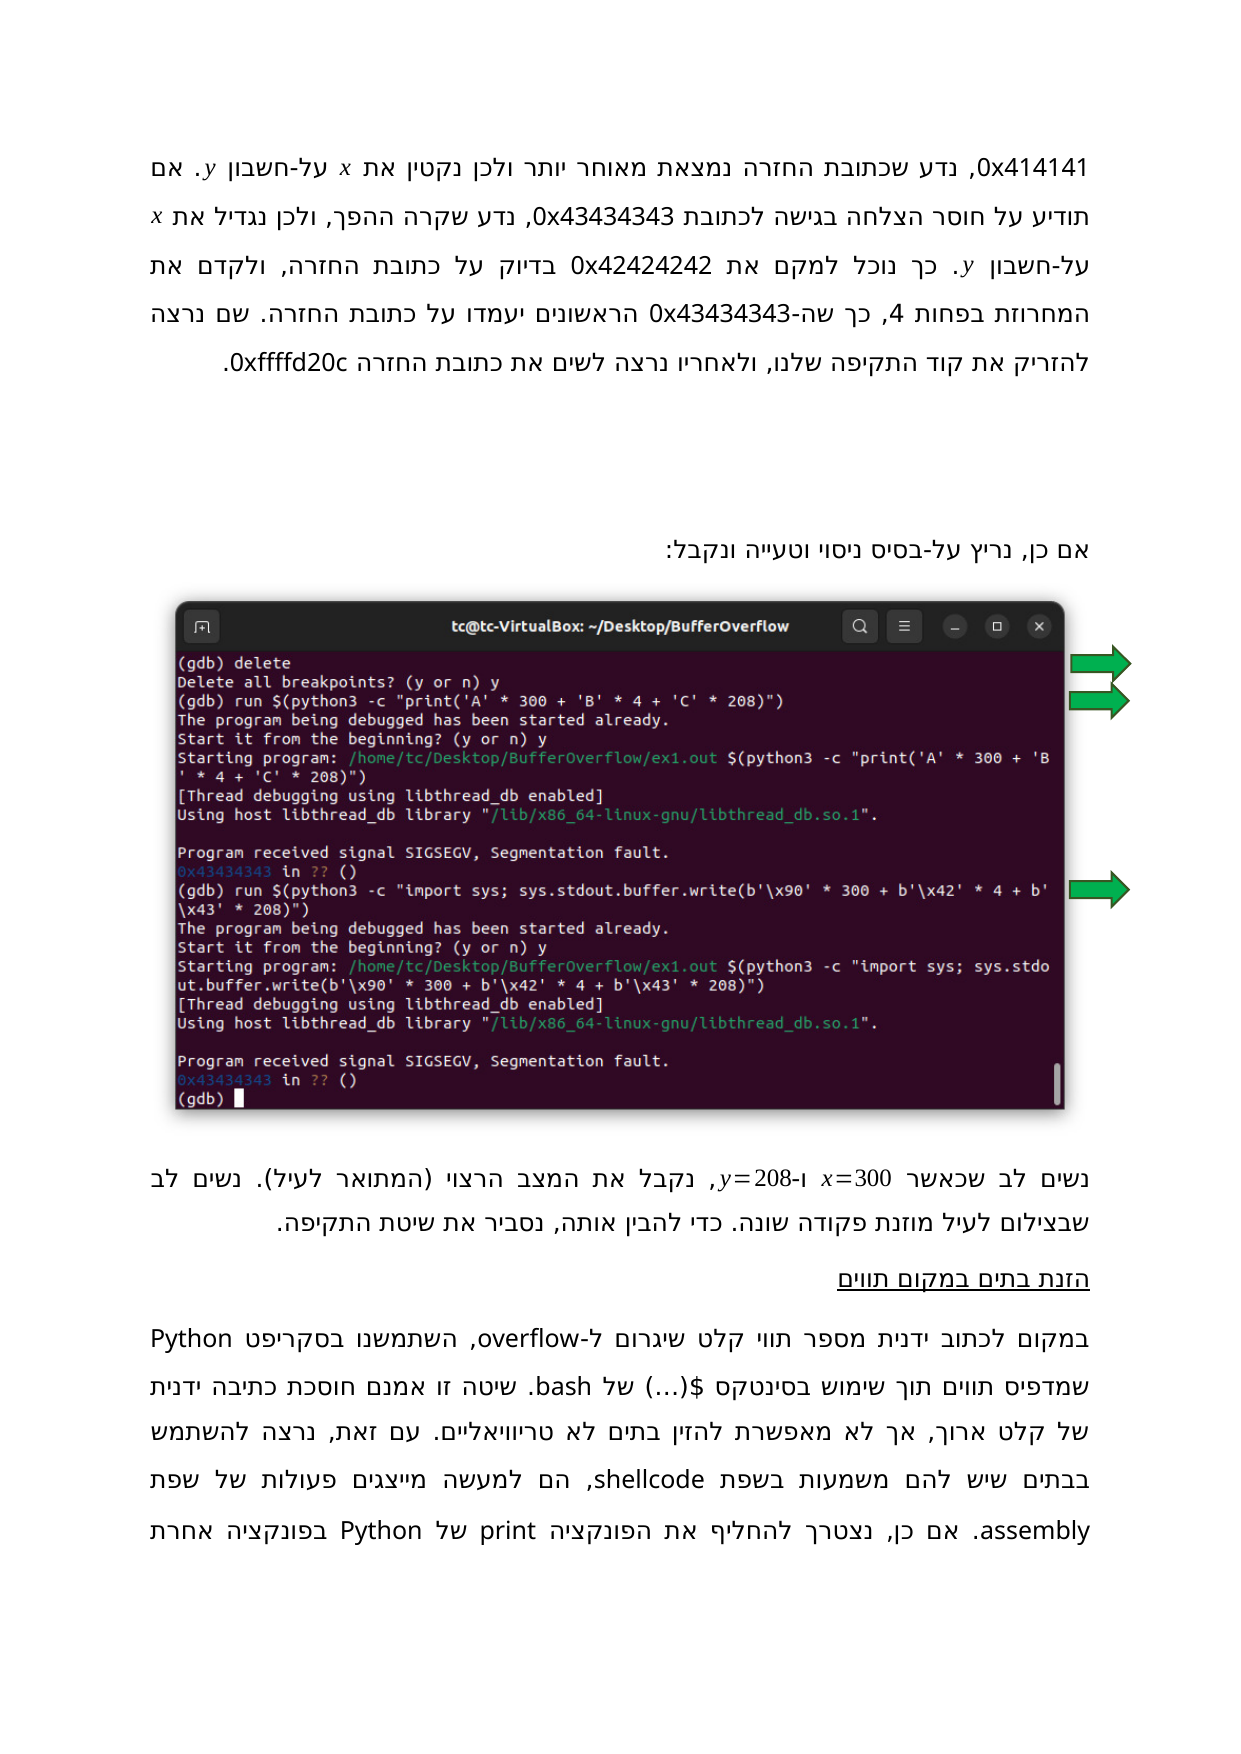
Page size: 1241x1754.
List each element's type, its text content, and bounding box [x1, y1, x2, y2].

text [150, 150, 1090, 379]
picture [150, 578, 1090, 1139]
text הזנת בתים במקום תווים [150, 1264, 1090, 1293]
text נשים לב שכאשר ו-, נקבל את המצב הרצוי (המתואר לעיל). נשים לב שבצילום לעיל מוזנת פקודה שונה. כדי להבין אותה, נסביר את שיטת התקיפה. [150, 1164, 1090, 1237]
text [150, 1320, 1090, 1546]
text אם כן, נריץ על-בסיס ניסוי וטעייה ונקבל: [150, 535, 1090, 564]
